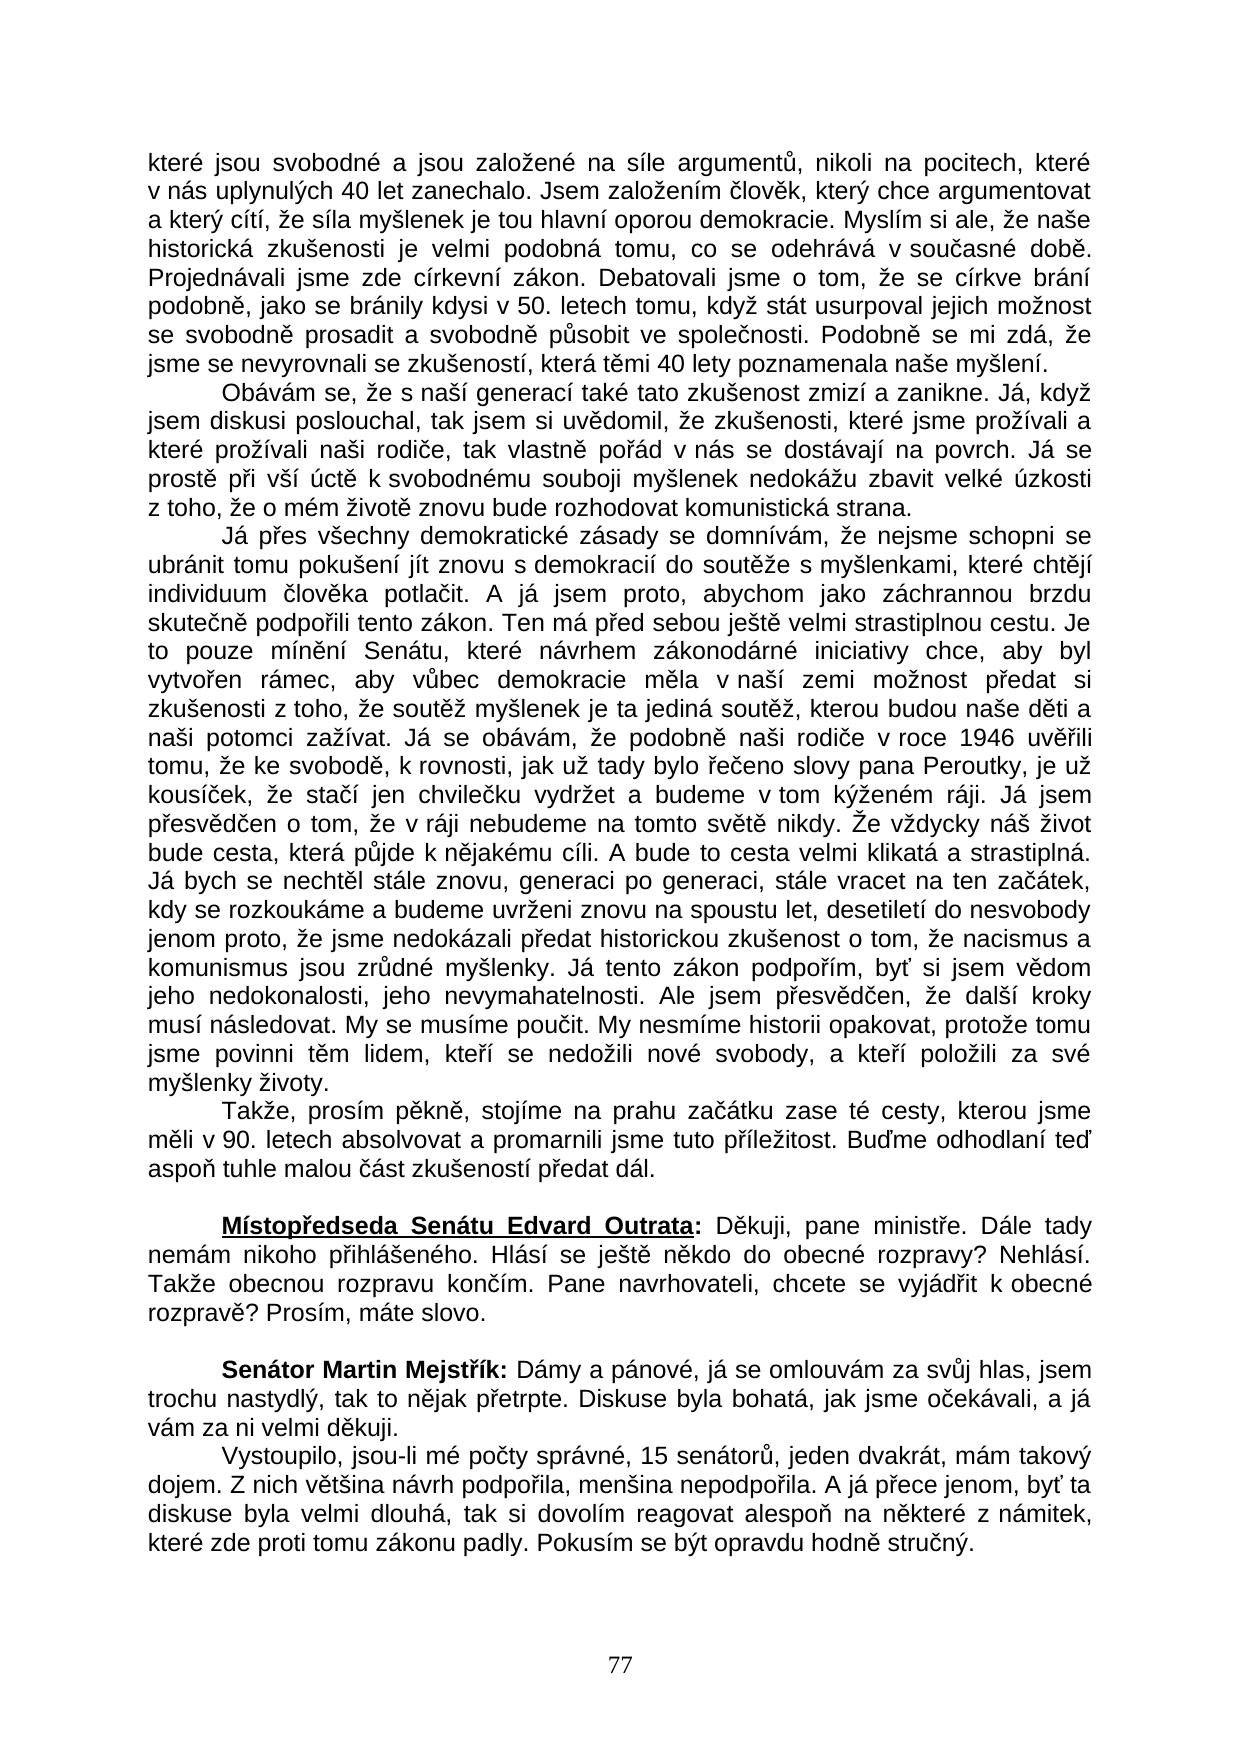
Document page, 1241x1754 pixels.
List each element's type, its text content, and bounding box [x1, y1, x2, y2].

text Já přes všechny demokratické zásady se domnívám, že nejsme schopni se ubránit tomu pokušení jít znovu s demokracií do soutěže s myšlenkami, které chtějí individuum člověka potlačit. A já jsem proto, abychom jako záchrannou brzdu skutečně podpořili tento zákon. Ten má před sebou ještě velmi strastiplnou cestu. Je to pouze mínění Senátu, které návrhem zákonodárné iniciativy chce, aby byl vytvořen rámec, aby vůbec demokracie měla v naší zemi možnost předat si zkušenosti z toho, že soutěž myšlenek je ta jediná soutěž, kterou budou naše děti a naši potomci zažívat. Já se obávám, že podobně naši rodiče v roce 1946 uvěřili tomu, že ke svobodě, k rovnosti, jak už tady bylo řečeno slovy pana Peroutky, je už kousíček, že stačí jen chvilečku vydržet a budeme v tom kýženém ráji. Já jsem přesvědčen o tom, že v ráji nebudeme na tomto světě nikdy. Že vždycky náš život bude cesta, která půjde k nějakému cíli. A bude to cesta velmi klikatá a strastiplná. Já bych se nechtěl stále znovu, generaci po generaci, stále vracet na ten začátek, kdy se rozkoukáme a budeme uvrženi znovu na spoustu let, desetiletí do nesvobody jenom proto, že jsme nedokázali předat historickou zkušenost o tom, že nacismus a komunismus jsou zrůdné myšlenky. Já tento zákon podpořím, byť si jsem vědom jeho nedokonalosti, jeho nevymahatelnosti. Ale jsem přesvědčen, že další kroky musí následovat. My se musíme poučit. My nesmíme historii opakovat, protože tomu jsme povinni těm lidem, kteří se nedožili nové svobody, a kteří položili za své myšlenky životy. [148, 521, 1093, 1096]
text Obávám se, že s naší generací také tato zkušenost zmizí a zanikne. Já, když jsem diskusi poslouchal, tak jsem si uvědomil, že zkušenosti, které jsme prožívali a které prožívali naši rodiče, tak vlastně pořád v nás se dostávají na povrch. Já se prostě při vší úctě k svobodnému souboji myšlenek nedokážu zbavit velké úzkosti z toho, že o mém životě znovu bude rozhodovat komunistická strana. [148, 378, 1093, 521]
text Vystoupilo, jsou-li mé počty správné, 15 senátorů, jeden dvakrát, mám takový dojem. Z nich většina návrh podpořila, menšina nepodpořila. A já přece jenom, byť ta diskuse byla velmi dlouhá, tak si dovolím reagovat alespoň na některé z námitek, které zde proti tomu zákonu padly. Pokusím se být opravdu hodně stručný. [148, 1441, 1093, 1556]
text Místopředseda Senátu Edvard Outrata: Děkuji, pane ministře. Dále tady nemám nikoho přihlášeného. Hlásí se ještě někdo do obecné rozpravy? Nehlásí. Takže obecnou rozpravu končím. Pane navrhovateli, chcete se vyjádřit k obecné rozpravě? Prosím, máte slovo. [148, 1211, 1093, 1326]
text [148, 148, 1093, 378]
text Takže, prosím pěkně, stojíme na prahu začátku zase té cesty, kterou jsme měli v 90. letech absolvovat a promarnili jsme tuto příležitost. Buďme odhodlaní teď aspoň tuhle malou část zkušeností předat dál. [148, 1096, 1093, 1183]
text Senátor Martin Mejstřík: Dámy a pánové, já se omlouvám za svůj hlas, jsem trochu nastydlý, tak to nějak přetrpte. Diskuse byla bohatá, jak jsme očekávali, a já vám za ni velmi děkuji. [148, 1355, 1093, 1441]
